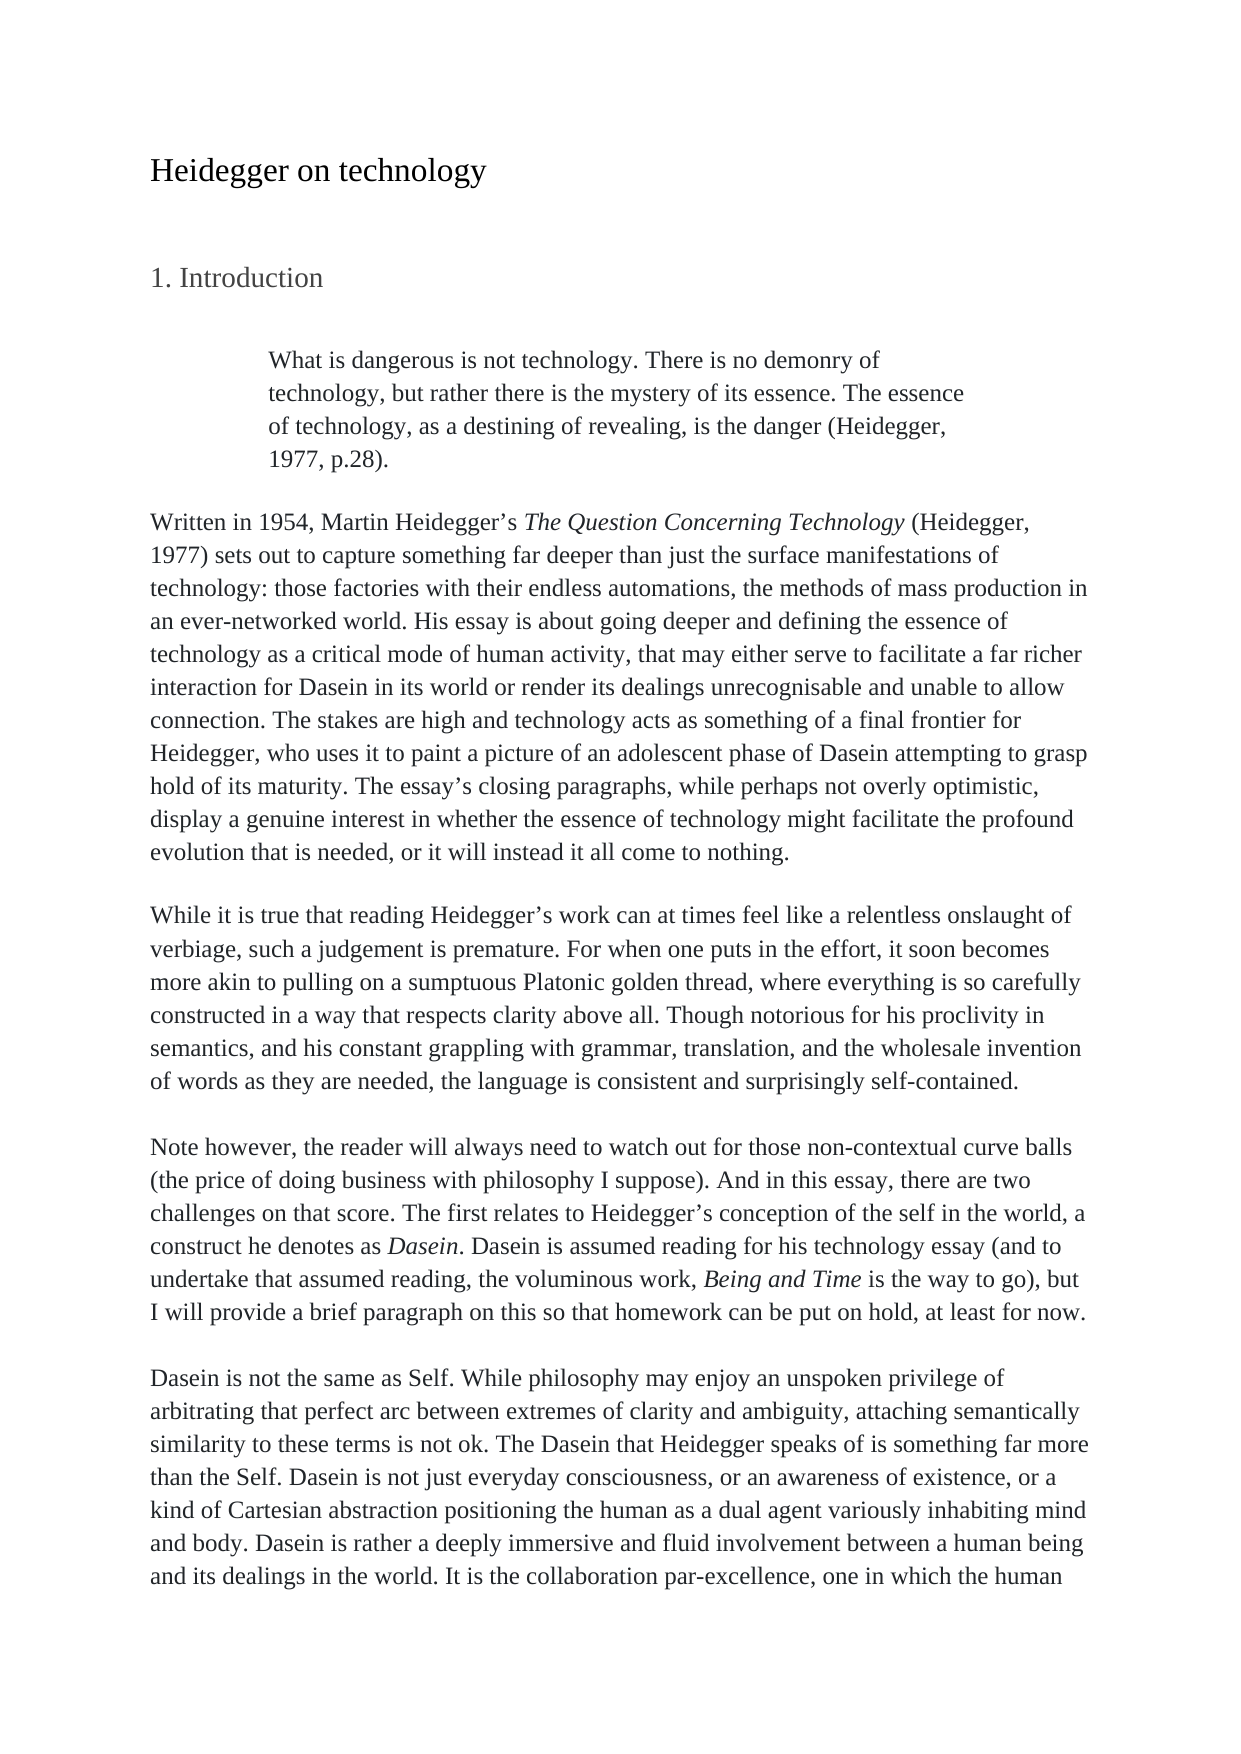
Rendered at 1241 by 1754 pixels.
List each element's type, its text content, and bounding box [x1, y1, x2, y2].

text Note however, the reader will always need to watch out for those non-contextual curve balls (the price of doing business with philosophy I suppose). And in this essay, there are two challenges on that score. The first relates to Heidegger’s conception of the self in the world, a construct he denotes as Dasein. Dasein is assumed reading for his technology essay (and to undertake that assumed reading, the voluminous work, Being and Time is the way to go), but I will provide a brief paragraph on this so that homework can be put on hold, at least for now. [150, 1132, 1090, 1326]
subtitle Heidegger on technology [150, 150, 1090, 188]
text What is dangerous is not technology. There is no demonry of technology, but rather there is the mystery of its essence. The essence of technology, as a destining of revealing, is the danger (Heidegger, 1977, p.28). [268, 345, 976, 473]
text While it is true that reading Heidegger’s work can at times feel like a relentless onslaught of verbiage, such a judgement is premature. For when one puts in the effort, it soon becomes more akin to pulling on a sumptuous Platonic golden thread, where everything is so carefully constructed in a way that respects clarity above all. Though notorious for his proclivity in semantics, and his constant grappling with grammar, translation, and the wholesale invention of words as they are needed, the language is consistent and surprisingly self-contained. [150, 901, 1090, 1094]
subtitle 1. Introduction [150, 260, 1090, 334]
text Written in 1954, Martin Heidegger’s The Question Concerning Technology (Heidegger, 1977) sets out to capture something far deeper than just the surface manifestations of technology: those factories with their endless automations, the methods of mass production in an ever-networked world. His essay is about going deeper and defining the essence of technology as a critical mode of human activity, that may either serve to facilitate a far richer interaction for Dasein in its world or render its dealings unrecognisable and unable to allow connection. The stakes are high and technology acts as something of a final frontier for Heidegger, who uses it to paint a picture of an adolescent phase of Dasein attempting to grasp hold of its maturity. The essay’s closing paragraphs, while perhaps not overly optimistic, display a genuine interest in whether the essence of technology might facilitate the profound evolution that is needed, or it will instead it all come to nothing. [150, 507, 1090, 866]
